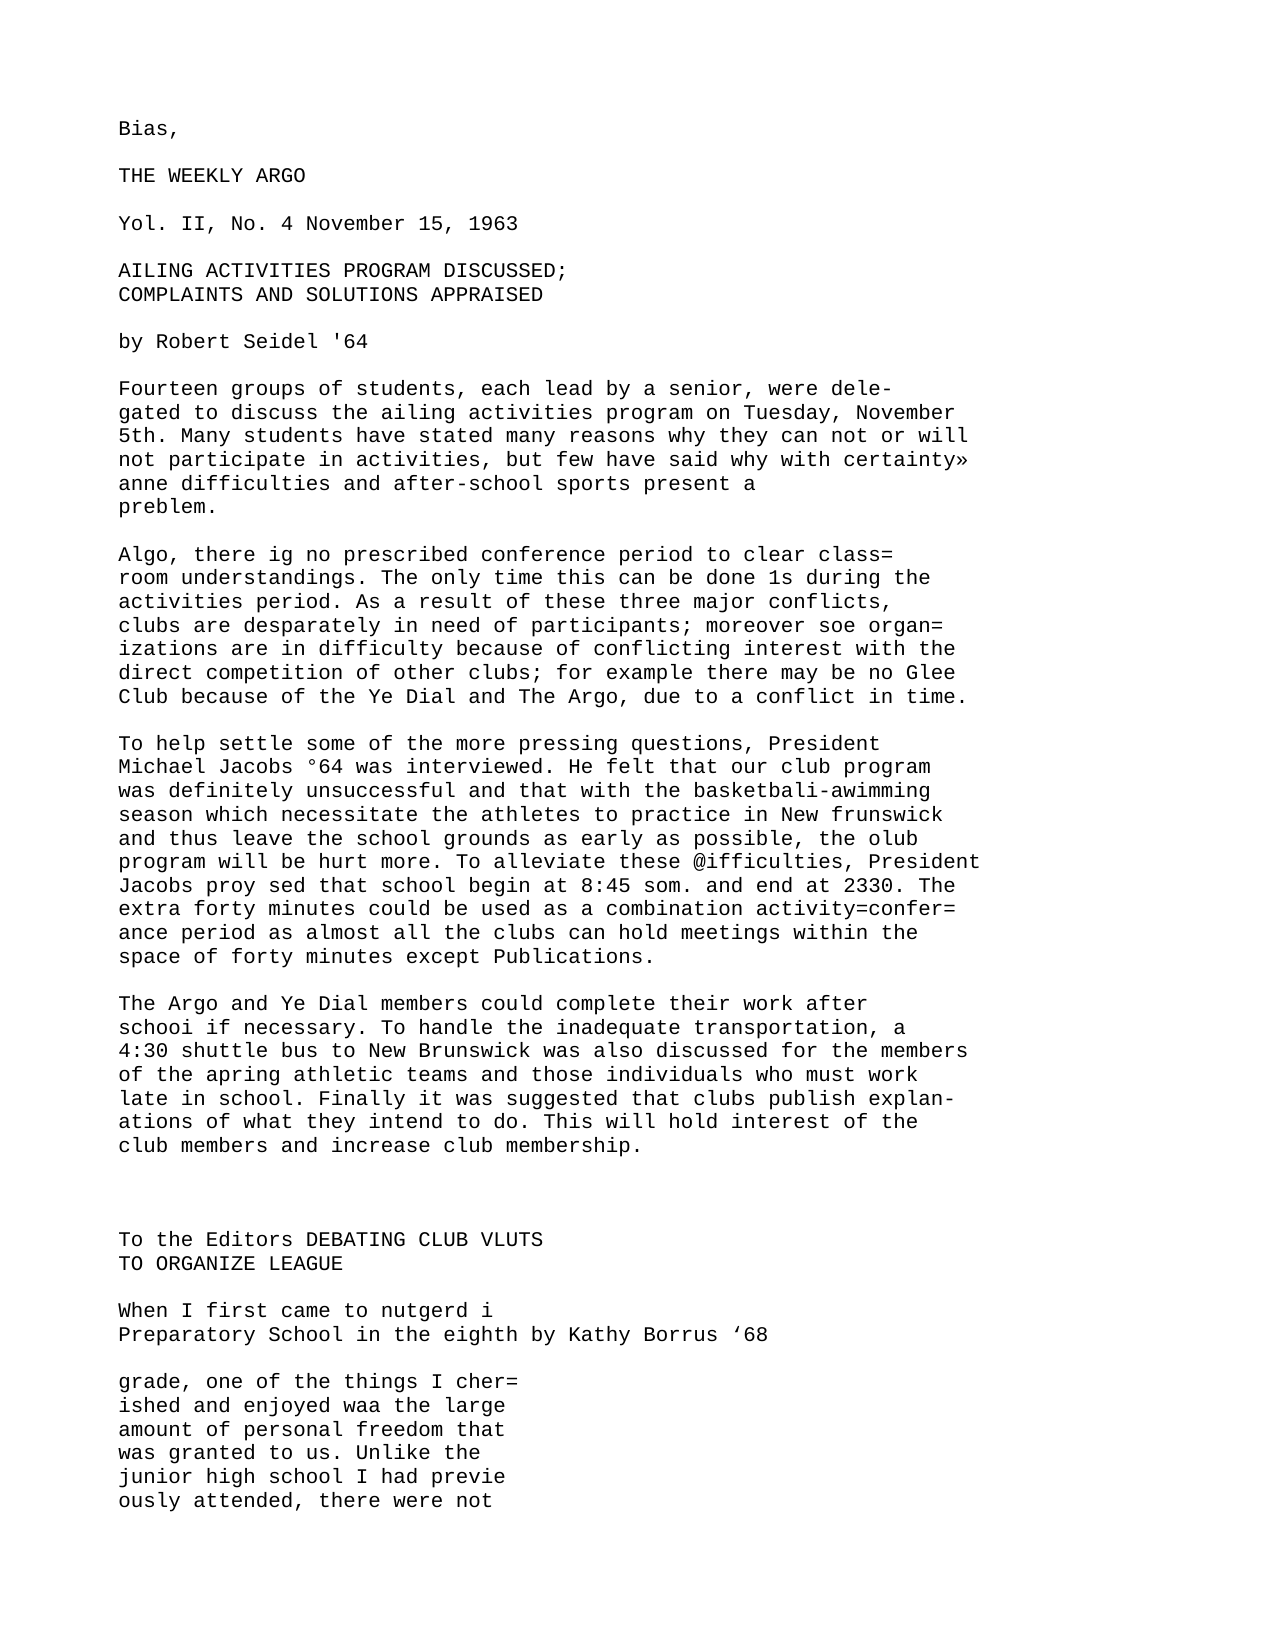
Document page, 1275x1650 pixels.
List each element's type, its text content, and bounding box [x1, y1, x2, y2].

text season which necessitate the athletes to practice in New frunswick [118, 804, 1157, 827]
text program will be hurt more. To alleviate these @ifficulties, President [118, 851, 1157, 875]
text space of forty minutes except Publications. [118, 946, 1157, 969]
text To the Editors DEBATING CLUB VLUTS [118, 1229, 1157, 1253]
text and thus leave the school grounds as early as possible, the olub [118, 827, 1157, 851]
text preblem. [118, 496, 1157, 520]
text 5th. Many students have stated many reasons why they can not or will [118, 426, 1157, 449]
text Club because of the Ye Dial and The Argo, due to a conflict in time. [118, 686, 1157, 709]
text ations of what they intend to do. This will hold interest of the [118, 1111, 1157, 1135]
text Jacobs proy sed that school begin at 8:45 som. and end at 2330. The [118, 875, 1157, 898]
text activities period. As a result of these three major conflicts, [118, 591, 1157, 615]
text COMPLAINTS AND SOLUTIONS APPRAISED [118, 284, 1157, 307]
text junior high school I had previe [118, 1466, 1157, 1489]
text ished and enjoyed waa the large [118, 1395, 1157, 1419]
text room understandings. The only time this can be done 1s during the [118, 567, 1157, 591]
text amount of personal freedom that [118, 1419, 1157, 1442]
text Michael Jacobs °64 was interviewed. He felt that our club program [118, 757, 1157, 780]
text extra forty minutes could be used as a combination activity=confer= [118, 898, 1157, 922]
text Yol. II, No. 4 November 15, 1963 [118, 213, 1157, 236]
text TO ORGANIZE LEAGUE [118, 1253, 1157, 1277]
text grade, one of the things I cher= [118, 1371, 1157, 1395]
text izations are in difficulty because of conflicting interest with the [118, 638, 1157, 662]
text not participate in activities, but few have said why with certainty» [118, 449, 1157, 473]
text by Robert Seidel '64 [118, 331, 1157, 354]
text When I first came to nutgerd i [118, 1300, 1157, 1324]
text gated to discuss the ailing activities program on Tuesday, November [118, 402, 1157, 426]
text direct competition of other clubs; for example there may be no Glee [118, 662, 1157, 686]
text late in school. Finally it was suggested that clubs publish explan- [118, 1088, 1157, 1111]
text THE WEEKLY ARGO [118, 165, 1157, 189]
text ously attended, there were not [118, 1489, 1157, 1513]
text of the apring athletic teams and those individuals who must work [118, 1064, 1157, 1088]
text Bias, [118, 118, 1157, 142]
text was definitely unsuccessful and that with the basketbali-awimming [118, 780, 1157, 804]
text clubs are desparately in need of participants; moreover soe organ= [118, 615, 1157, 638]
text was granted to us. Unlike the [118, 1442, 1157, 1466]
text Preparatory School in the eighth by Kathy Borrus ‘68 [118, 1324, 1157, 1348]
text To help settle some of the more pressing questions, President [118, 733, 1157, 757]
text schooi if necessary. To handle the inadequate transportation, a [118, 1017, 1157, 1040]
text club members and increase club membership. [118, 1135, 1157, 1158]
text The Argo and Ye Dial members could complete their work after [118, 993, 1157, 1017]
text AILING ACTIVITIES PROGRAM DISCUSSED; [118, 260, 1157, 284]
text ance period as almost all the clubs can hold meetings within the [118, 922, 1157, 946]
text Fourteen groups of students, each lead by a senior, were dele- [118, 378, 1157, 402]
text 4:30 shuttle bus to New Brunswick was also discussed for the members [118, 1040, 1157, 1064]
text Algo, there ig no prescribed conference period to clear class= [118, 544, 1157, 567]
text anne difficulties and after-school sports present a [118, 473, 1157, 496]
